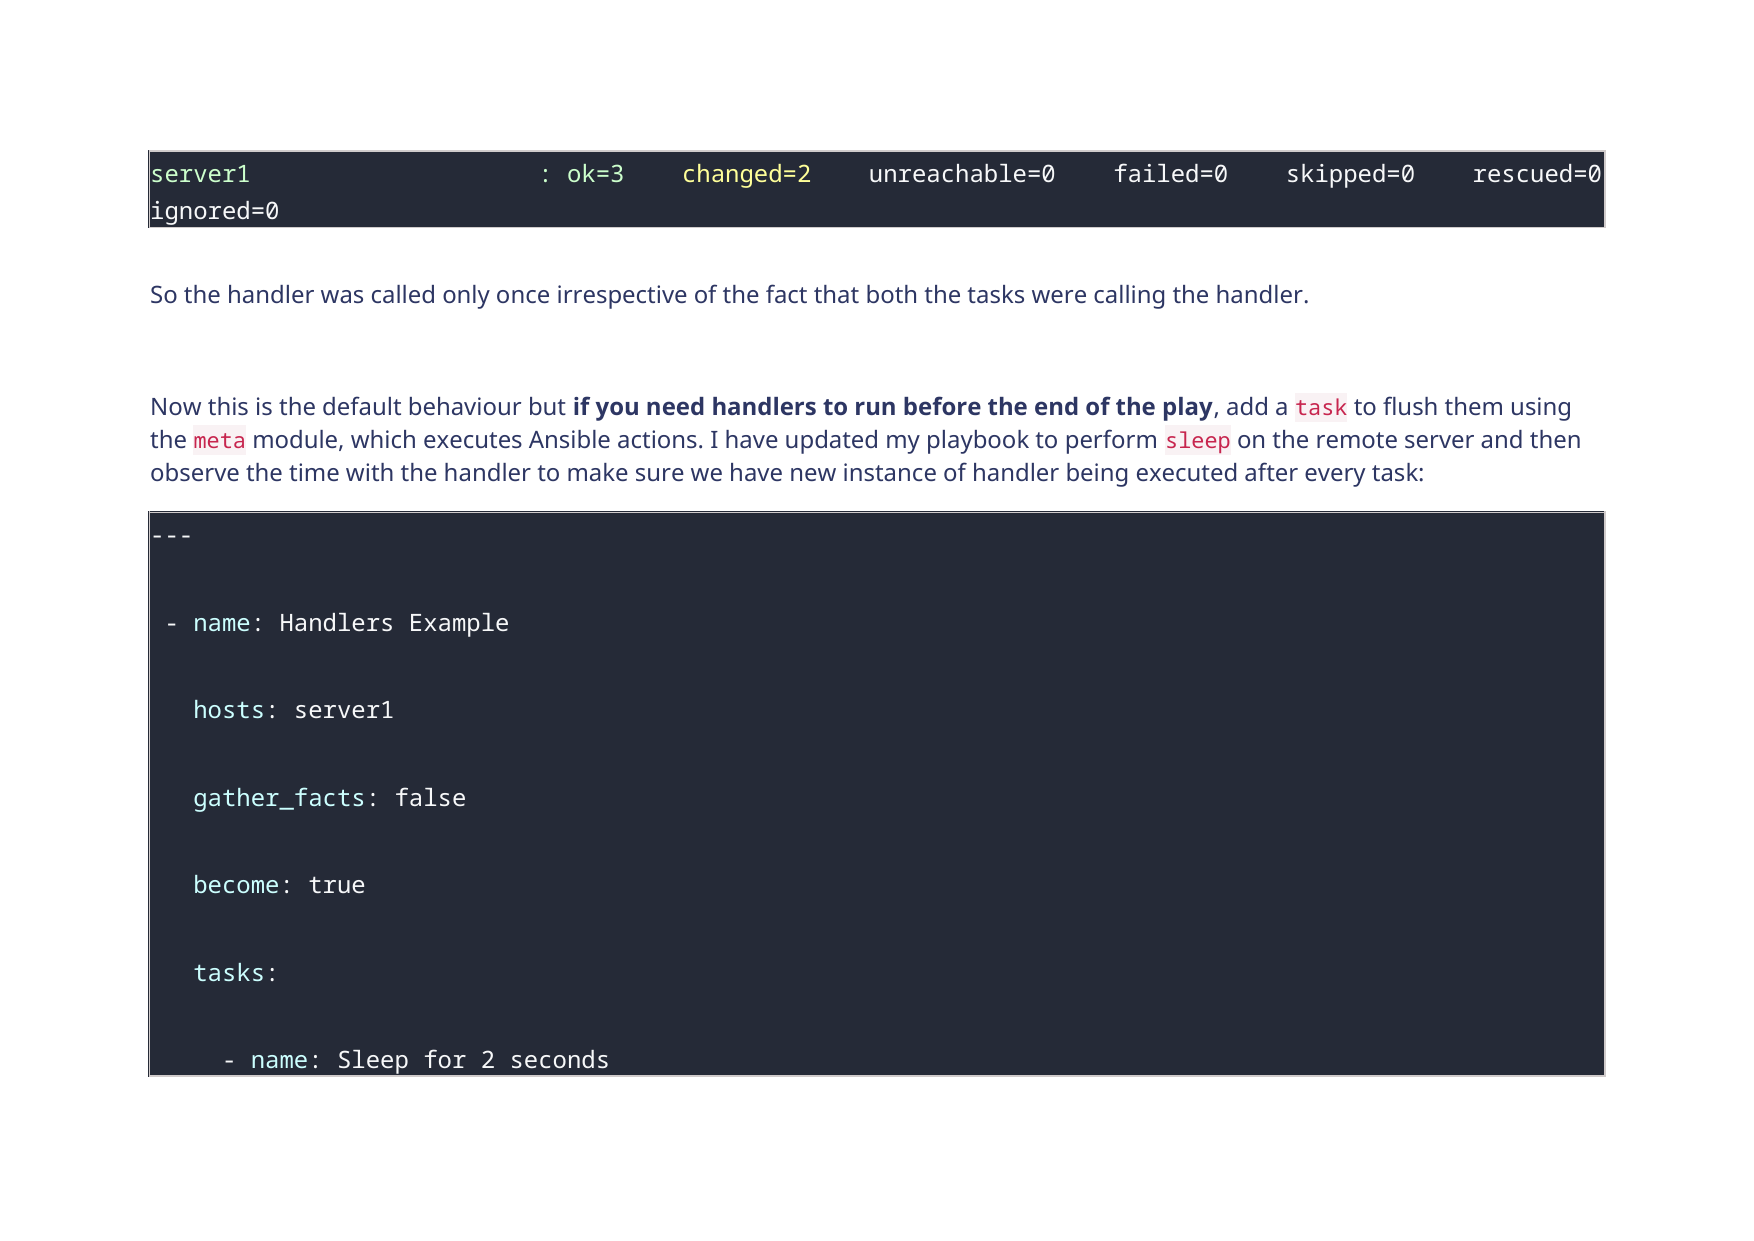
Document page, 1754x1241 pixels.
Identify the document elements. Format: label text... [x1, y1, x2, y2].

text So the handler was called only once irrespective of the fact that both the tasks were calling the handler. [150, 278, 1604, 311]
text tasks: [150, 949, 1604, 988]
text hosts: server1 [150, 686, 1604, 726]
text gather_facts: false [150, 774, 1604, 813]
text - name: Handlers Example [150, 599, 1604, 638]
text --- [150, 513, 1604, 551]
text Now this is the default behaviour but if you need handlers to run before the end of the play, add a task to flush them using the meta module, which executes Ansible actions. I have updated my playbook to perform sleep on the remote server and then observe the time with the handler to make sure we have new instance of handler being executed after every task: [150, 390, 1604, 488]
text server1 : ok=3 changed=2 unreachable=0 failed=0 skipped=0 rescued=0 ignored=0 [150, 152, 1604, 227]
text become: true [150, 861, 1604, 901]
text - name: Sleep for 2 seconds [150, 1036, 1604, 1075]
